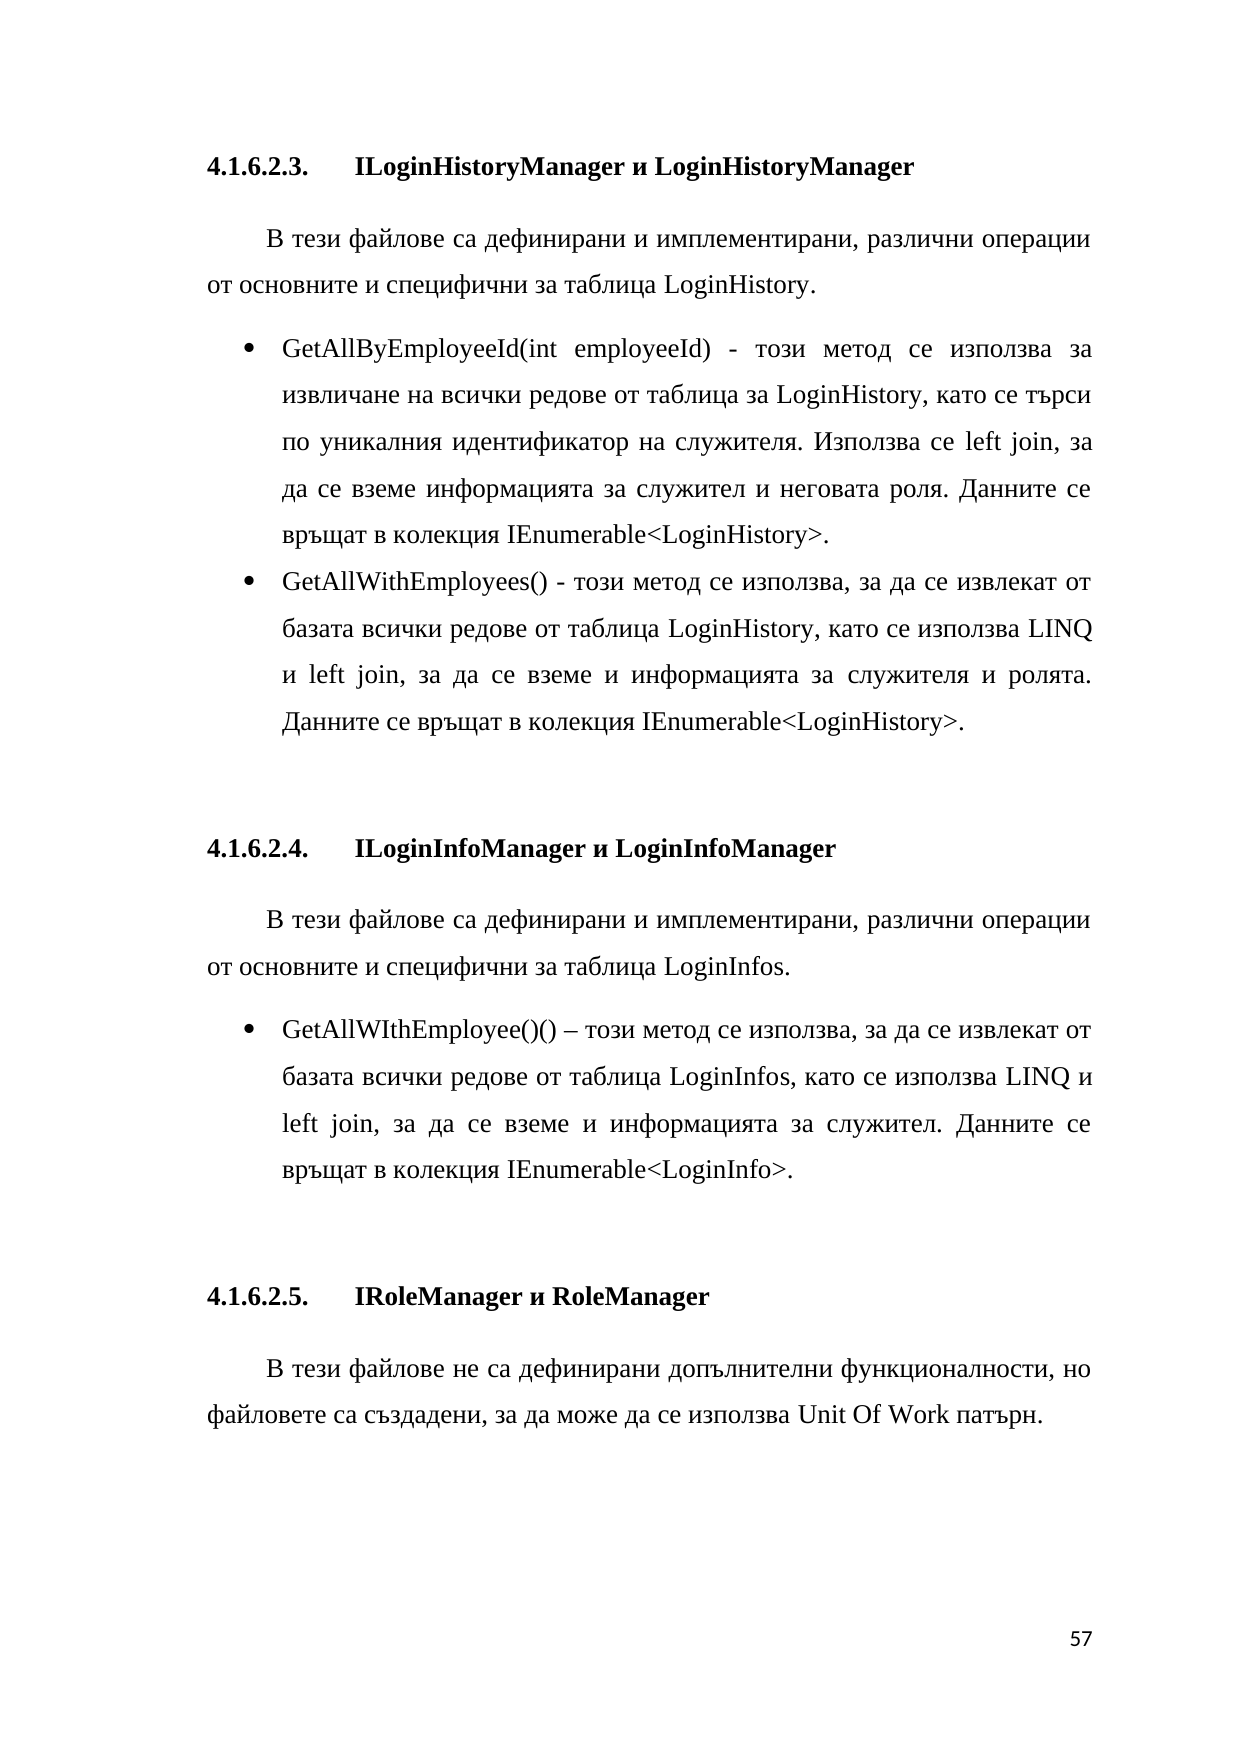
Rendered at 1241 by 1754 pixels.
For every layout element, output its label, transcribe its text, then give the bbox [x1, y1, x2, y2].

list GetAllWithEmployees() - този метод се използва, за да се извлекат от базата всички редове от таблица LoginHistory, като се използва LINQ и left join, за да се вземе и информацията за служителя и ролята. Данните се връщат в колекция IEnumerable<LoginHistory>. [244, 565, 1092, 736]
list GetAllWIthEmployee()() – този метод се използва, за да се извлекат от базата всички редове от таблица LoginInfos, като се използва LINQ и left join, за да се вземе и информацията за служител. Данните се връщат в колекция IEnumerable<LoginInfo>. [244, 1013, 1092, 1185]
list GetAllByEmployeeId(int employeeId) - този метод се използва за извличане на всички редове от таблица за LoginHistory, като се търси по уникалния идентификатор на служителя. Използва се left join, за да се вземе информацията за служител и неговата роля. Данните се връщат в колекция IEnumerable<LoginHistory>. [244, 332, 1092, 549]
text В тези файлове са дефинирани и имплементирани, различни операции от основните и специфични за таблица LoginInfos. [207, 903, 1092, 981]
text В тези файлове са дефинирани и имплементирани, различни операции от основните и специфични за таблица LoginHistory. [207, 222, 1092, 299]
text В тези файлове не са дефинирани допълнителни функционалности, но файловете са създадени, за да може да се използва Unit Of Work патърн. [207, 1352, 1092, 1430]
subtitle IRoleManager и RoleManager [207, 1280, 1092, 1311]
subtitle ILoginHistoryManager и LoginHistoryManager [207, 150, 1092, 181]
subtitle ILoginInfoManager и LoginInfoManager [207, 832, 1092, 863]
